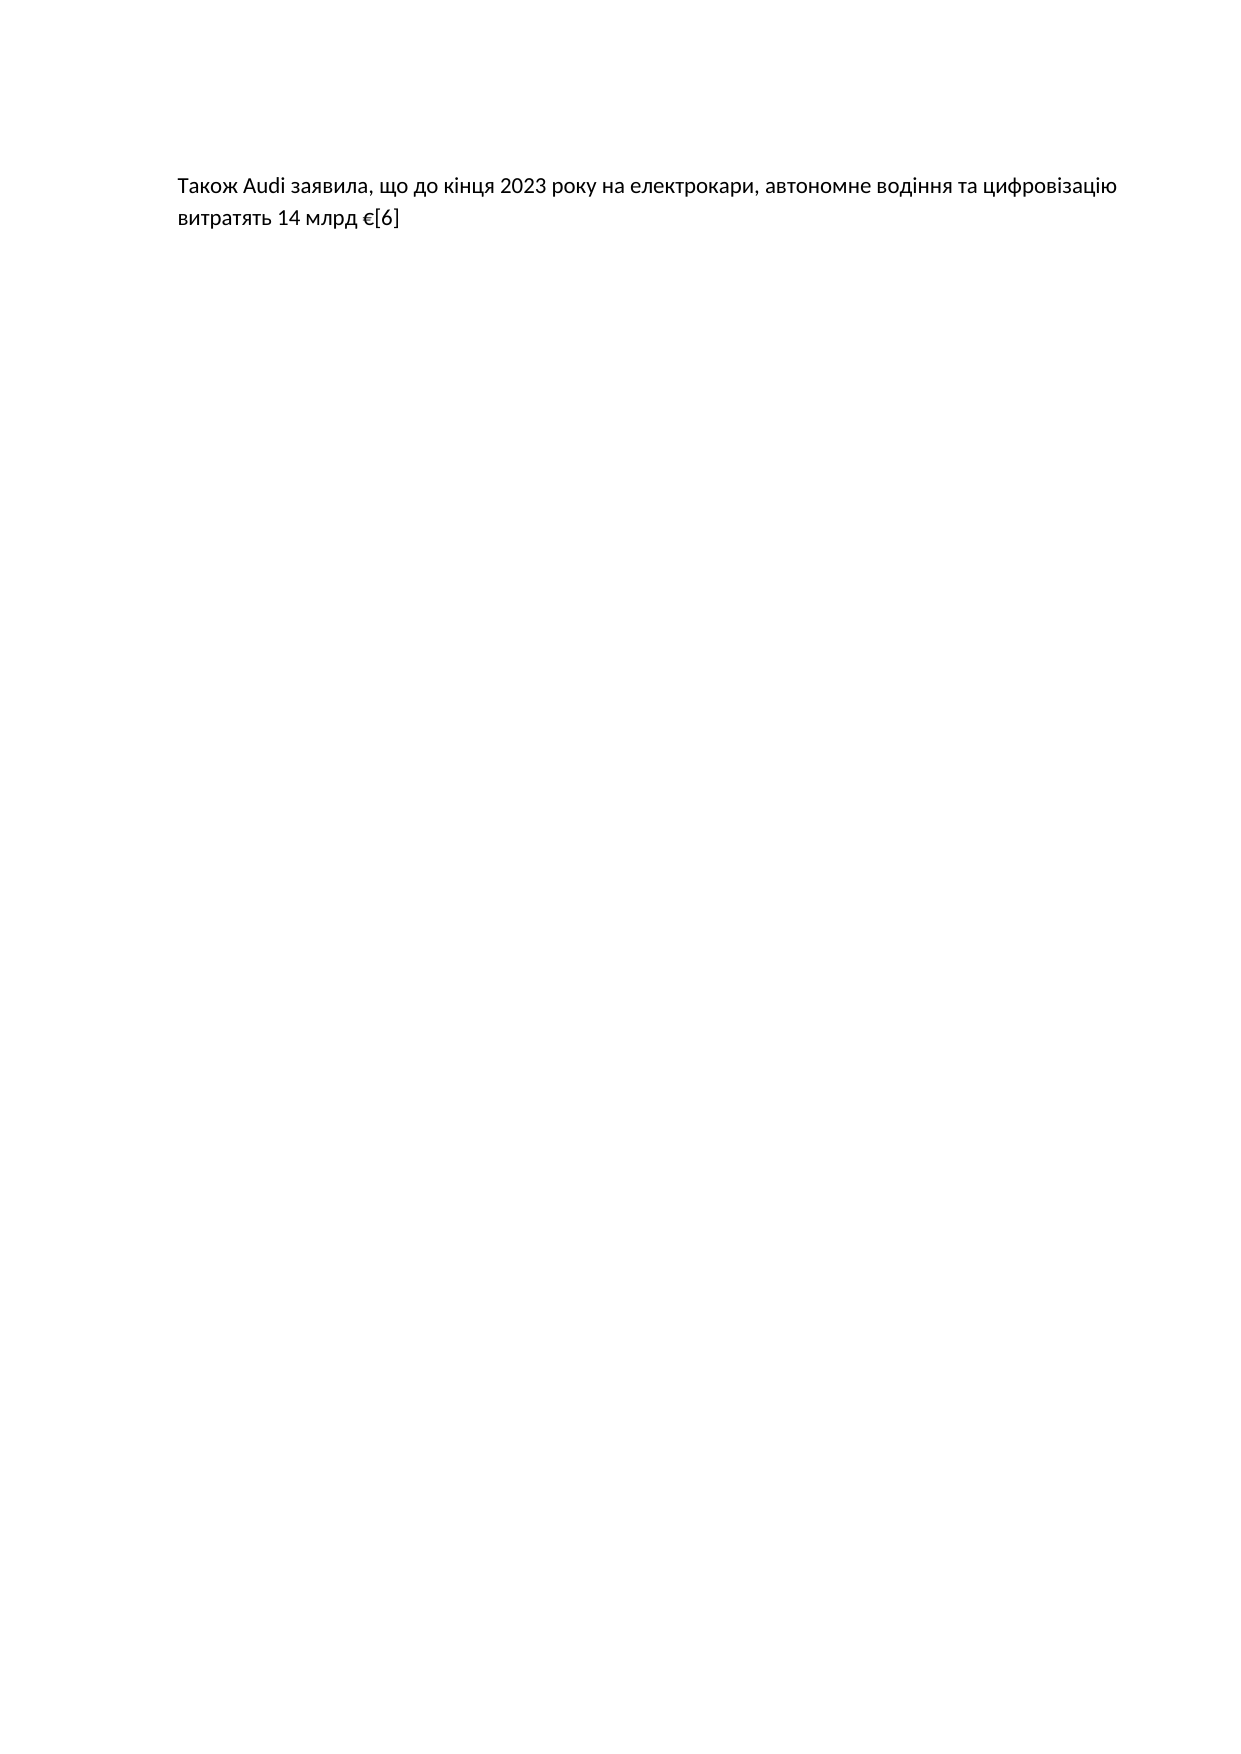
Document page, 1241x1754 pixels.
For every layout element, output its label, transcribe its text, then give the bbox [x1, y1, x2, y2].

text Також Audi заявила, що до кінця 2023 року на електрокари, автономне водіння та цифровізацію витратять 14 млрд €[6] [177, 171, 1152, 231]
